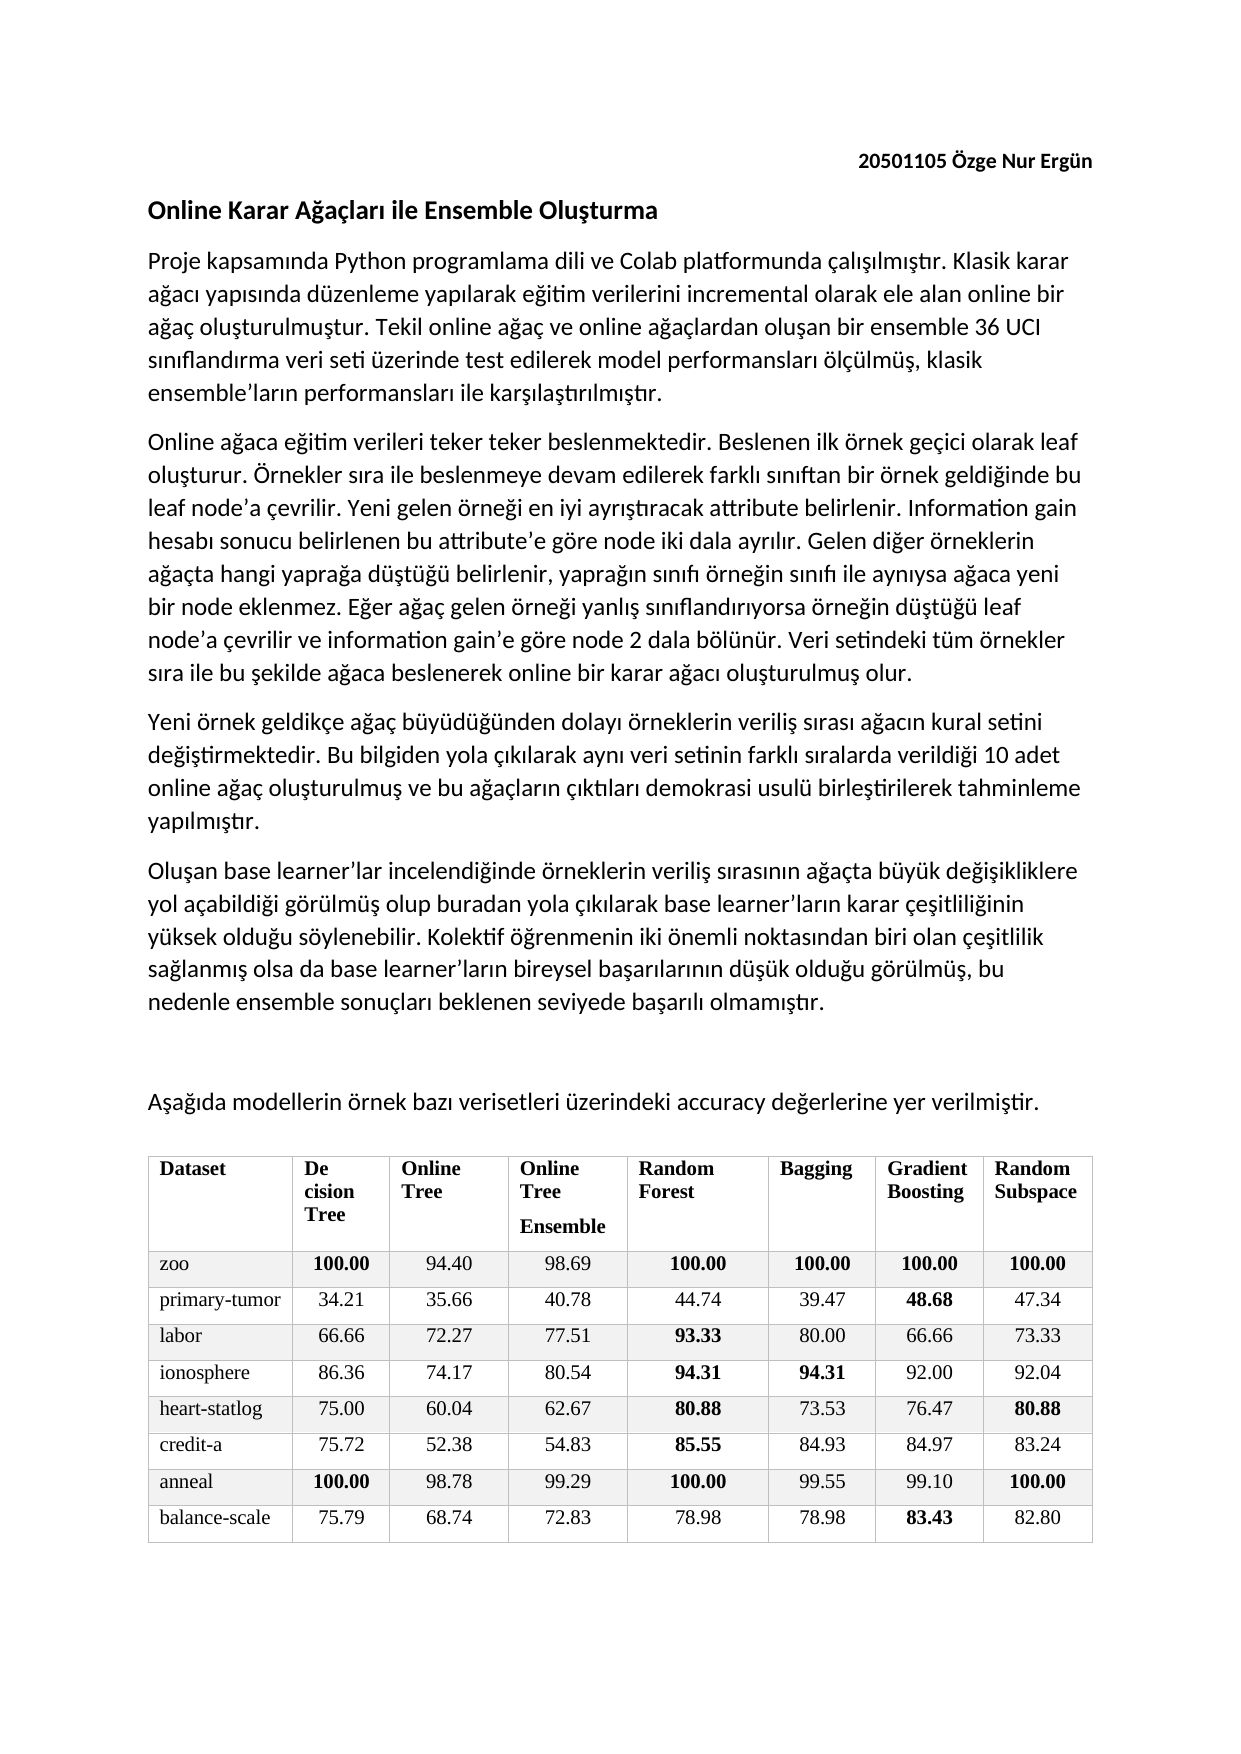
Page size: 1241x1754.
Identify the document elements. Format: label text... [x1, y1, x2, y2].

table_header Decision Tree [293, 1157, 389, 1251]
table_cell zoo [149, 1252, 292, 1287]
table_cell 72.83 [509, 1506, 627, 1542]
table_cell labor [149, 1325, 292, 1360]
table_header Gradient Boosting [876, 1157, 983, 1251]
table_cell 82.80 [984, 1506, 1092, 1542]
table_cell anneal [149, 1470, 292, 1505]
table_header Bagging [769, 1157, 875, 1251]
table_cell 76.47 [876, 1397, 983, 1432]
table_header Online Tree [390, 1157, 508, 1251]
table_cell 99.10 [876, 1470, 983, 1505]
table_cell 100.00 [628, 1252, 768, 1287]
table_cell 44.74 [628, 1288, 768, 1323]
table_cell 100.00 [293, 1252, 389, 1287]
table_cell 35.66 [390, 1288, 508, 1323]
table_cell 100.00 [293, 1470, 389, 1505]
table_cell 80.00 [769, 1325, 875, 1360]
table_cell 80.88 [628, 1397, 768, 1432]
table_cell 92.04 [984, 1361, 1092, 1396]
table_cell 94.31 [769, 1361, 875, 1396]
table_cell 75.79 [293, 1506, 389, 1542]
table_cell 72.27 [390, 1325, 508, 1360]
table_cell ionosphere [149, 1361, 292, 1396]
table_cell 47.34 [984, 1288, 1092, 1323]
table_header Dataset [149, 1157, 292, 1251]
table_cell 48.68 [876, 1288, 983, 1323]
table_cell 100.00 [984, 1470, 1092, 1505]
table_cell 66.66 [876, 1325, 983, 1360]
text Oluşan base learner’lar incelendiğinde örneklerin veriliş sırasının ağaçta büyük değişikliklere yol açabildiği görülmüş olup buradan yola çıkılarak base learner’ların karar çeşitliliğinin yüksek olduğu söylenebilir. Kolektif öğrenmenin iki önemli noktasından biri olan çeşitlilik sağlanmış olsa da base learner’ların bireysel başarılarının düşük olduğu görülmüş, bu nedenle ensemble sonuçları beklenen seviyede başarılı olmamıştır. [148, 855, 1093, 1017]
text Proje kapsamında Python programlama dili ve Colab platformunda çalışılmıştır. Klasik karar ağacı yapısında düzenleme yapılarak eğitim verilerini incremental olarak ele alan online bir ağaç oluşturulmuştur. Tekil online ağaç ve online ağaçlardan oluşan bir ensemble 36 UCI sınıflandırma veri seti üzerinde test edilerek model performansları ölçülmüş, klasik ensemble’ların performansları ile karşılaştırılmıştır. [148, 245, 1093, 407]
table_cell 99.29 [509, 1470, 627, 1505]
table_cell primary-tumor [149, 1288, 292, 1323]
table_cell 100.00 [876, 1252, 983, 1287]
table_cell 75.00 [293, 1397, 389, 1432]
table_cell 100.00 [769, 1252, 875, 1287]
table_cell 100.00 [628, 1470, 768, 1505]
table_cell 93.33 [628, 1325, 768, 1360]
table_cell 83.43 [876, 1506, 983, 1542]
table_cell 75.72 [293, 1434, 389, 1469]
table_cell 39.47 [769, 1288, 875, 1323]
table_cell 62.67 [509, 1397, 627, 1432]
table_cell 100.00 [984, 1252, 1092, 1287]
table_cell 84.97 [876, 1434, 983, 1469]
table_cell 73.33 [984, 1325, 1092, 1360]
table_cell 83.24 [984, 1434, 1092, 1469]
table_cell 92.00 [876, 1361, 983, 1396]
table_cell 73.53 [769, 1397, 875, 1432]
text 20501105 Özge Nur Ergün [148, 148, 1093, 174]
table_cell 77.51 [509, 1325, 627, 1360]
text Yeni örnek geldikçe ağaç büyüdüğünden dolayı örneklerin veriliş sırası ağacın kural setini değiştirmektedir. Bu bilgiden yola çıkılarak aynı veri setinin farklı sıralarda verildiği 10 adet online ağaç oluşturulmuş ve bu ağaçların çıktıları demokrasi usulü birleştirilerek tahminleme yapılmıştır. [148, 707, 1093, 836]
table_cell 84.93 [769, 1434, 875, 1469]
table_cell 40.78 [509, 1288, 627, 1323]
table_cell 80.88 [984, 1397, 1092, 1432]
table_cell credit-a [149, 1434, 292, 1469]
table_cell 94.40 [390, 1252, 508, 1287]
text Online ağaca eğitim verileri teker teker beslenmektedir. Beslenen ilk örnek geçici olarak leaf oluşturur. Örnekler sıra ile beslenmeye devam edilerek farklı sınıftan bir örnek geldiğinde bu leaf node’a çevrilir. Yeni gelen örneği en iyi ayrıştıracak attribute belirlenir. Information gain hesabı sonucu belirlenen bu attribute’e göre node iki dala ayrılır. Gelen diğer örneklerin ağaçta hangi yaprağa düştüğü belirlenir, yaprağın sınıfı örneğin sınıfı ile aynıysa ağaca yeni bir node eklenmez. Eğer ağaç gelen örneği yanlış sınıflandırıyorsa örneğin düştüğü leaf node’a çevrilir ve information gain’e göre node 2 dala bölünür. Veri setindeki tüm örnekler sıra ile bu şekilde ağaca beslenerek online bir karar ağacı oluşturulmuş olur. [148, 427, 1093, 687]
table_header Online Tree Ensemble [509, 1157, 627, 1251]
table_cell heart-statlog [149, 1397, 292, 1432]
table_cell 94.31 [628, 1361, 768, 1396]
table_cell 80.54 [509, 1361, 627, 1396]
table_cell 66.66 [293, 1325, 389, 1360]
table_cell 60.04 [390, 1397, 508, 1432]
table_cell 78.98 [628, 1506, 768, 1542]
table_header Random Subspace [984, 1157, 1092, 1251]
table_cell 52.38 [390, 1434, 508, 1469]
table_cell 86.36 [293, 1361, 389, 1396]
text Aşağıda modellerin örnek bazı verisetleri üzerindeki accuracy değerlerine yer verilmiştir. [148, 1086, 1093, 1116]
text Online Karar Ağaçları ile Ensemble Oluşturma [148, 193, 1093, 226]
table_cell 78.98 [769, 1506, 875, 1542]
table_cell balance-scale [149, 1506, 292, 1542]
table_cell 99.55 [769, 1470, 875, 1505]
table_cell 98.78 [390, 1470, 508, 1505]
table_cell 85.55 [628, 1434, 768, 1469]
table_cell 74.17 [390, 1361, 508, 1396]
table_header Random Forest [628, 1157, 768, 1251]
table_cell 98.69 [509, 1252, 627, 1287]
table_cell 54.83 [509, 1434, 627, 1469]
table_cell 34.21 [293, 1288, 389, 1323]
table_cell 68.74 [390, 1506, 508, 1542]
